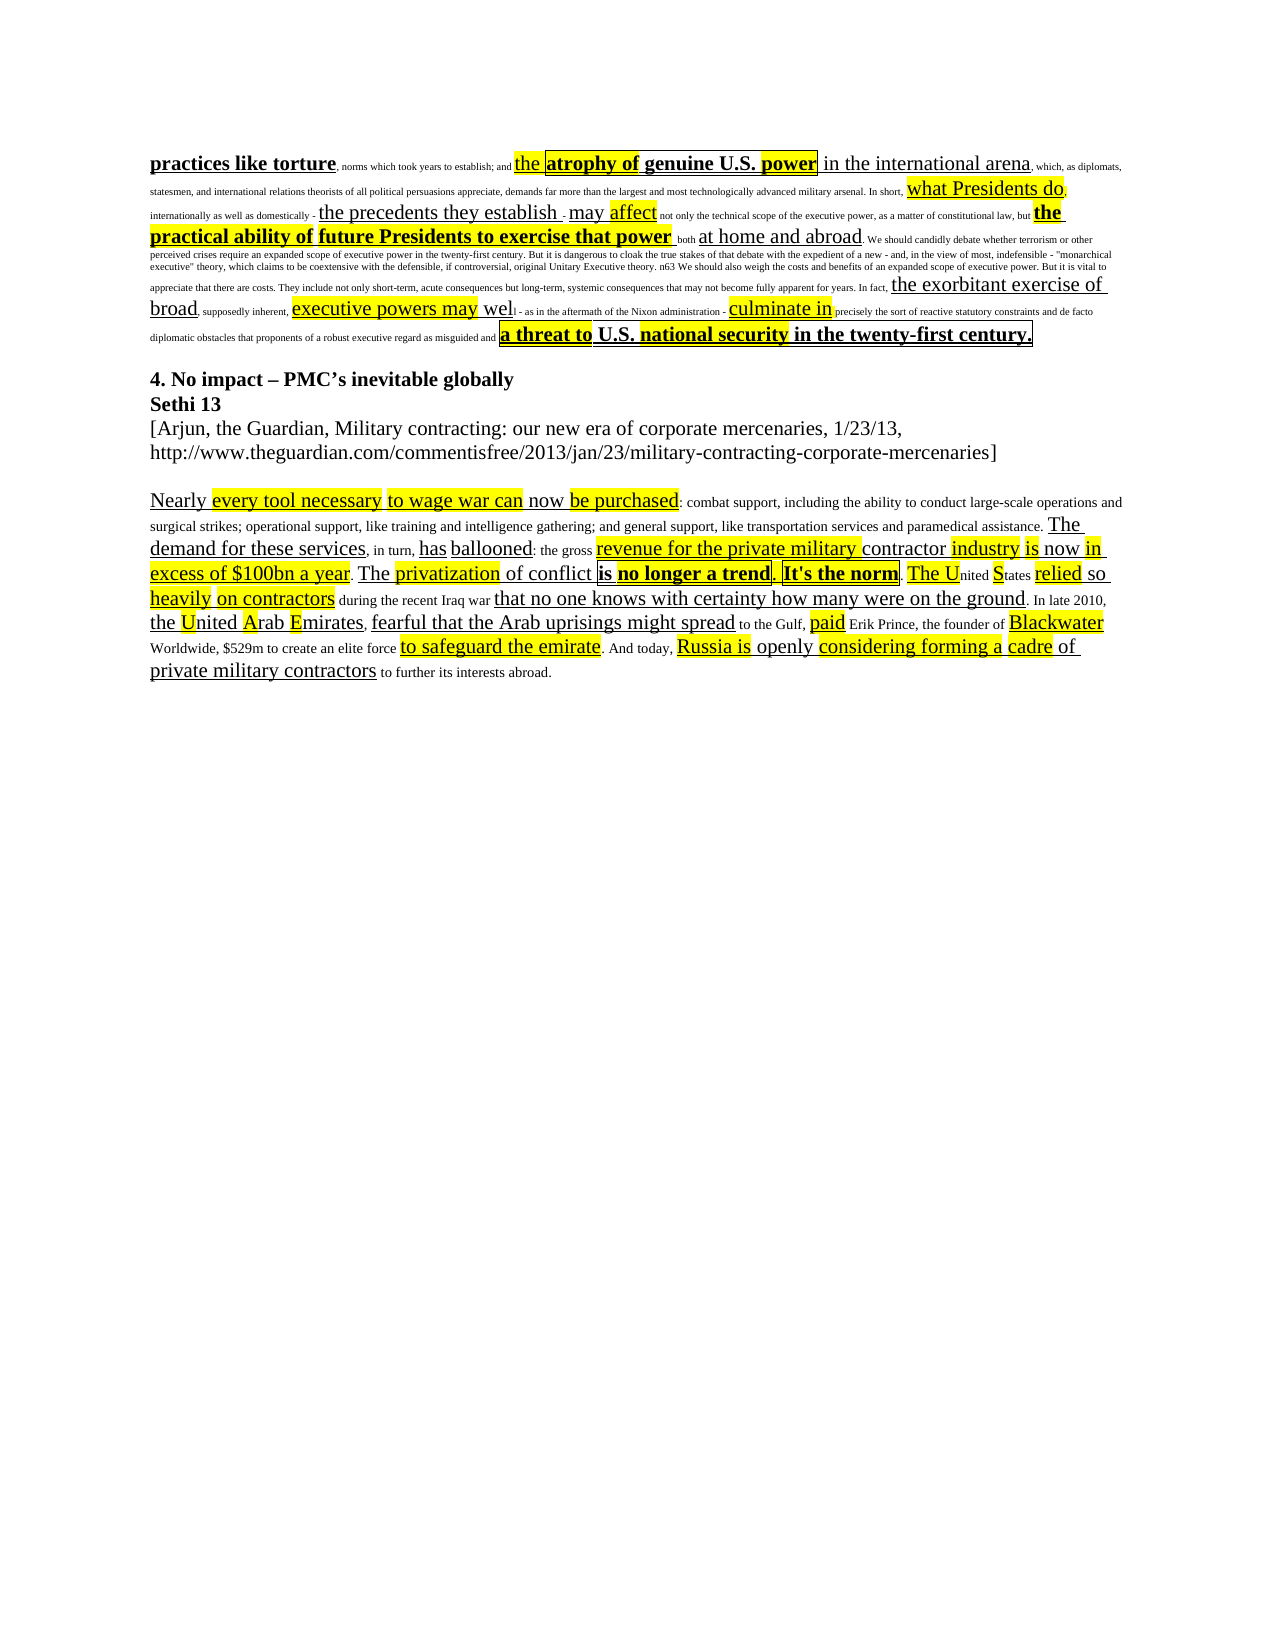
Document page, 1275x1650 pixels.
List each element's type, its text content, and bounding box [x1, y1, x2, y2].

text [Arjun, the Guardian, Military contracting: our new era of corporate mercenaries, 1/23/13, http://www.theguardian.com/commentisfree/2013/jan/23/military-contracting-corporate-mercenaries] [150, 416, 1125, 464]
text Sethi 13 [150, 391, 1125, 416]
text Nearly every tool necessary to wage war can now be purchased: combat support, including the ability to conduct large-scale operations and surgical strikes; operational support, like training and intelligence gathering; and general support, like transportation services and paramedical assistance. The demand for these services, in turn, has ballooned: the gross revenue for the private military contractor industry is now in excess of $100bn a year. The privatization of conflict is no longer a trend. It's the norm. The United States relied so heavily on contractors during the recent Iraq war that no one knows with certainty how many were on the ground. In late 2010, the United Arab Emirates, fearful that the Arab uprisings might spread to the Gulf, paid Erik Prince, the founder of Blackwater Worldwide, $529m to create an elite force to safeguard the emirate. And today, Russia is openly considering forming a cadre of private military contractors to further its interests abroad. [150, 488, 1125, 682]
subtitle 4. No impact – PMC’s inevitable globally [150, 367, 1125, 391]
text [150, 150, 1125, 347]
